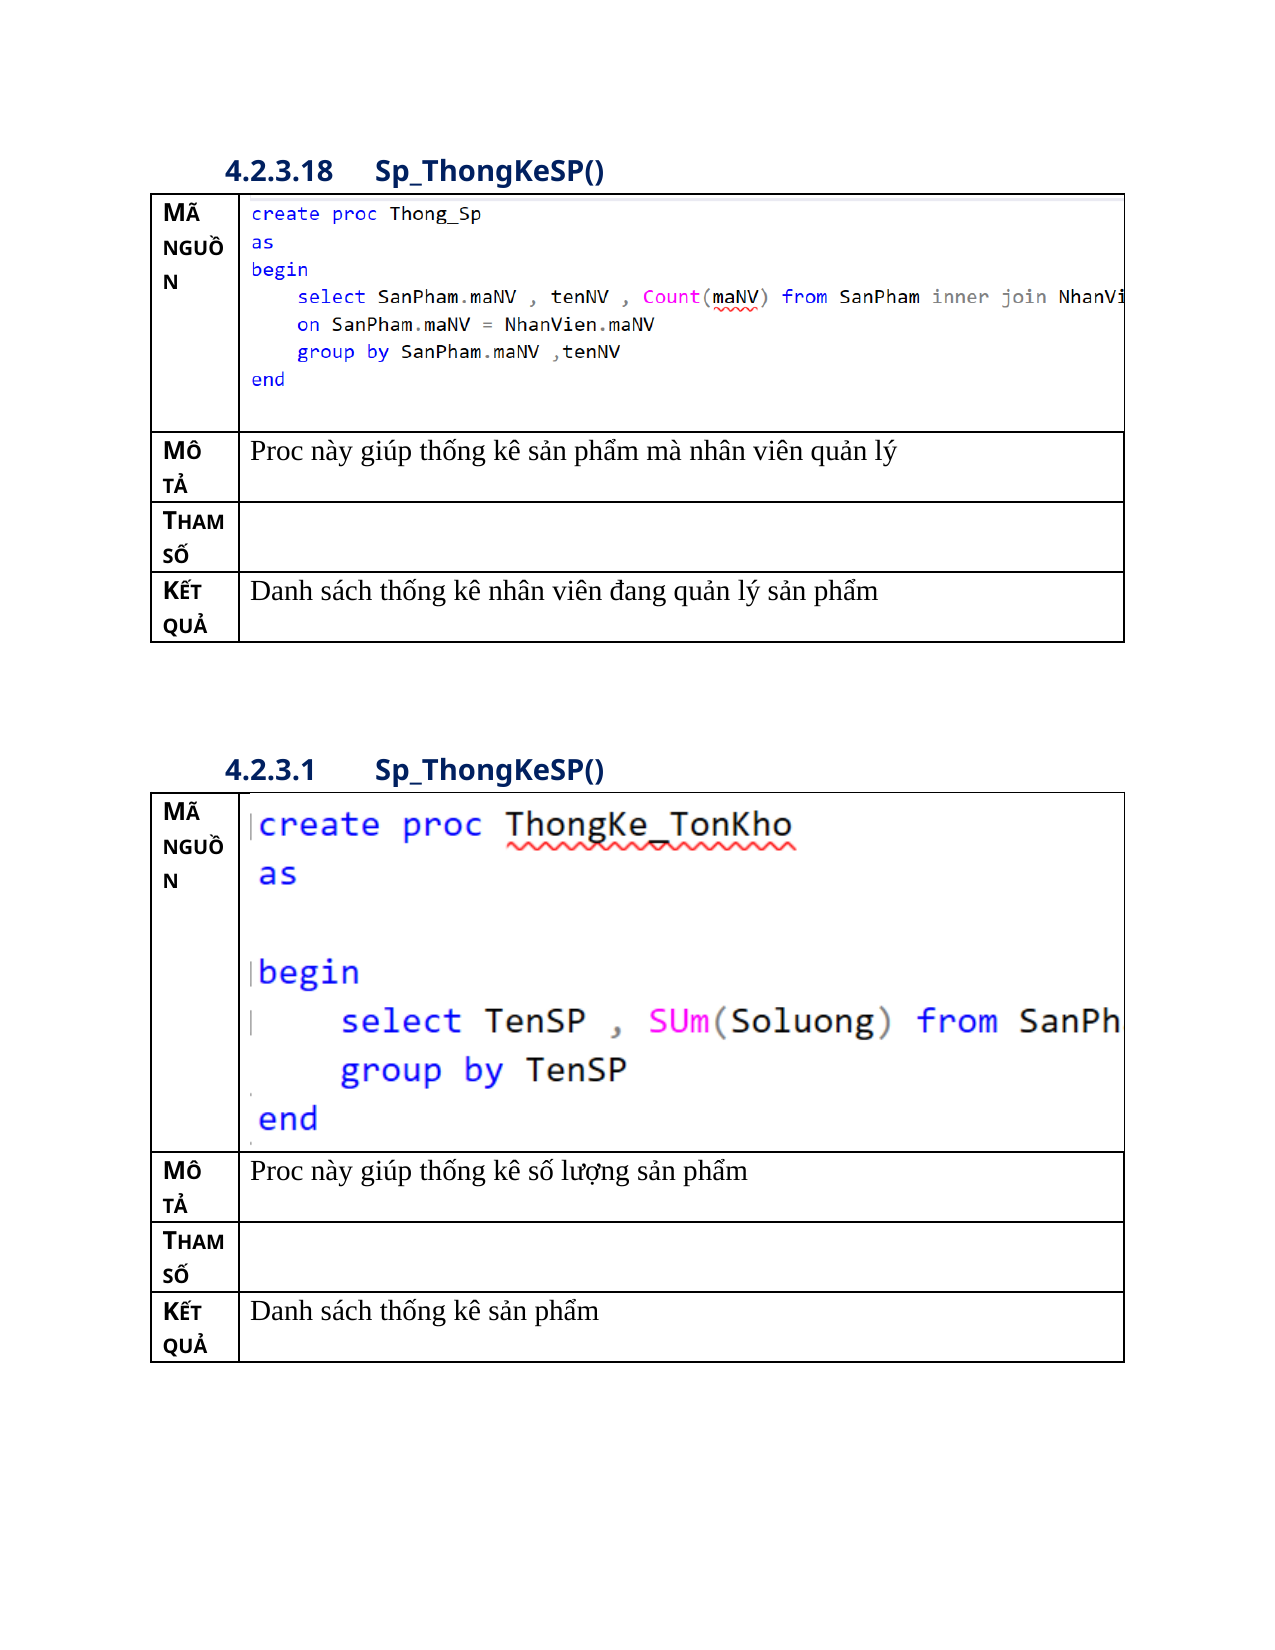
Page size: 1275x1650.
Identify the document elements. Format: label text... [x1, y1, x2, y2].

table_cell Mô tả [152, 433, 238, 501]
table_cell [240, 1223, 1123, 1291]
subtitle Sp_ThongKeSP() [225, 749, 1125, 788]
table_cell Kết quả [152, 573, 238, 641]
table_cell Danh sách thống kê nhân viên đang quản lý sản phẩm [240, 573, 1123, 641]
table_header [240, 195, 250, 431]
table_cell Tham số [152, 503, 238, 571]
table_cell Kết quả [152, 1293, 238, 1361]
table_cell Proc này giúp thống kê số lượng sản phẩm [240, 1153, 1123, 1221]
table_cell Tham số [152, 1223, 238, 1291]
picture [250, 195, 1124, 431]
table_header Mã nguồn [152, 794, 238, 1151]
table_header Mã nguồn [152, 195, 238, 431]
subtitle Sp_ThongKeSP() [225, 150, 1125, 190]
table_cell Mô tả [152, 1153, 238, 1221]
table_cell [240, 503, 1123, 571]
table_cell Danh sách thống kê sản phẩm [240, 1293, 1123, 1361]
table_cell Proc này giúp thống kê sản phẩm mà nhân viên quản lý [240, 433, 1123, 501]
table_header [240, 794, 250, 1151]
picture [250, 793, 1124, 1151]
